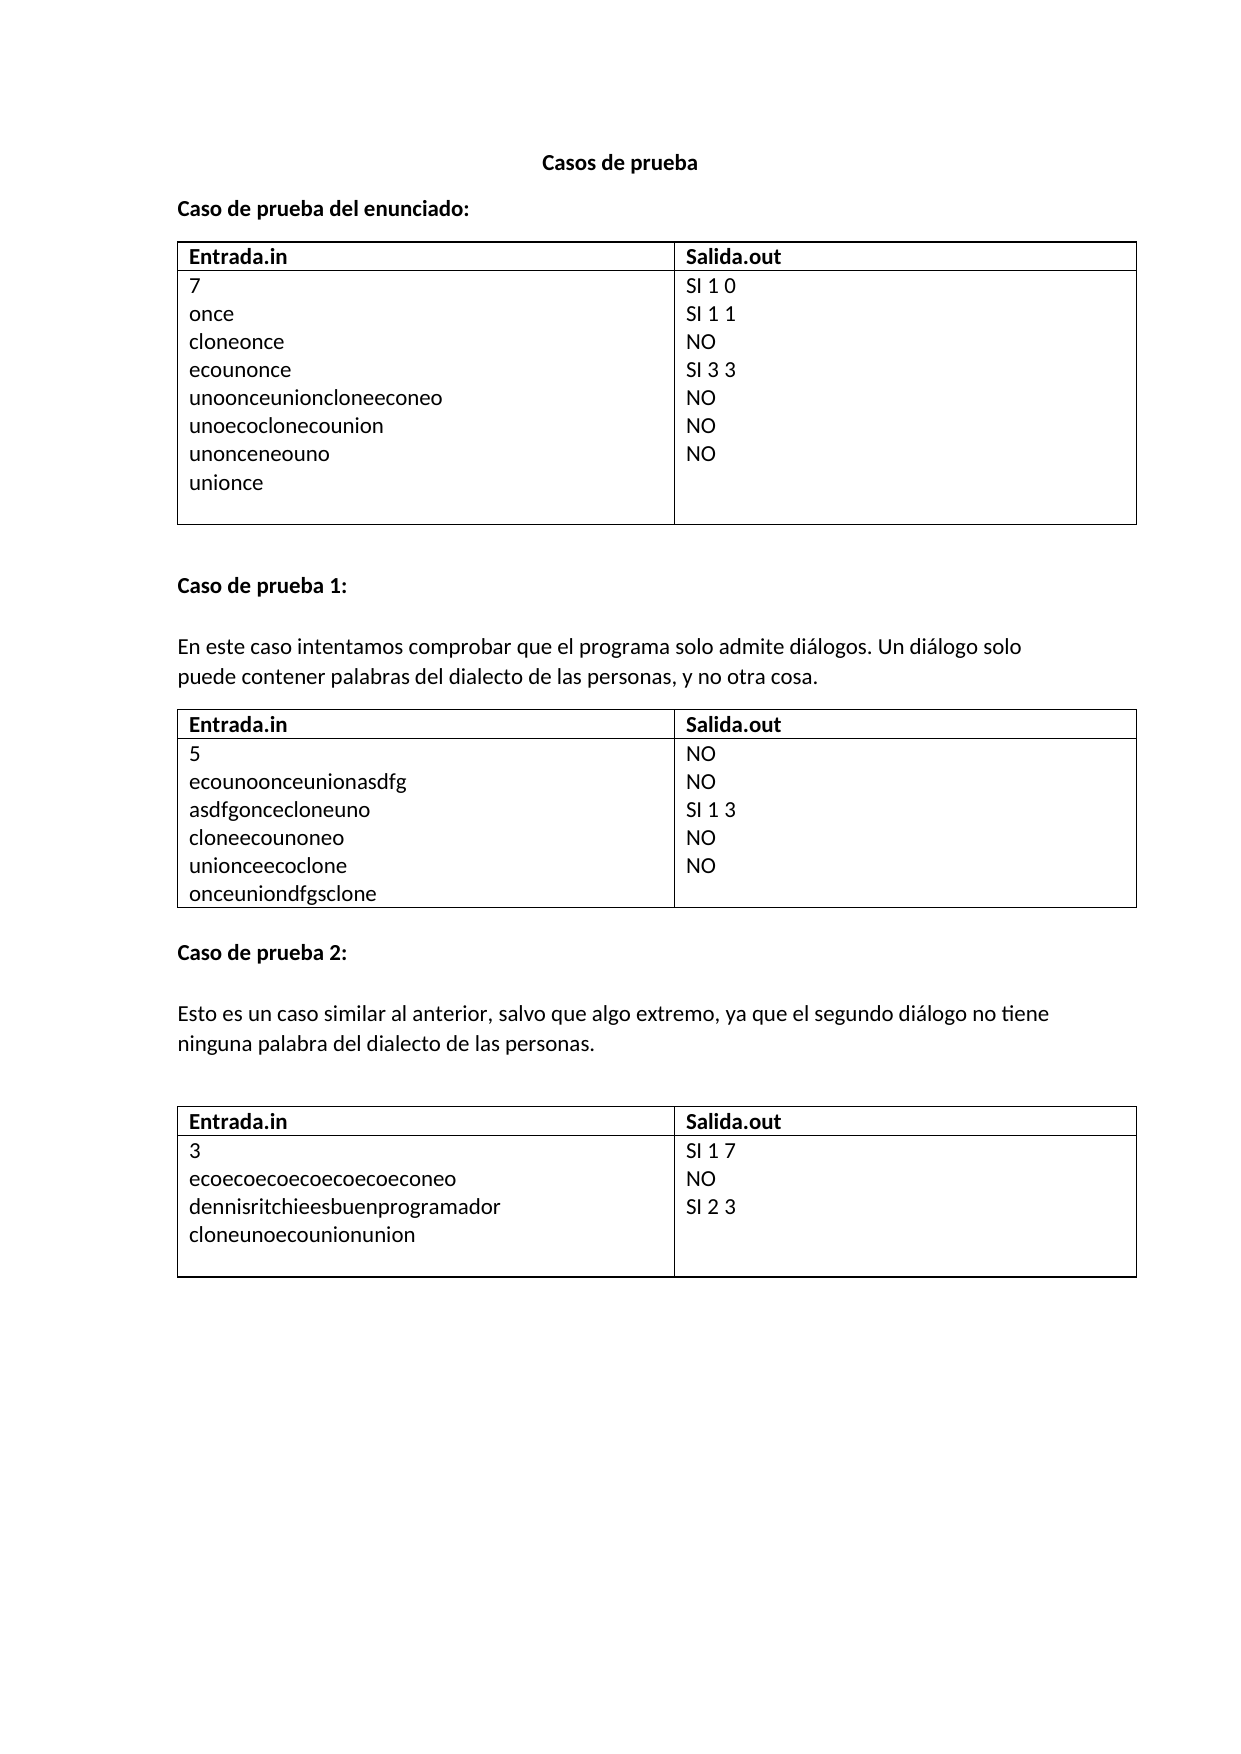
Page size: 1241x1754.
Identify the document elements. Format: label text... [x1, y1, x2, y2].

table_header Entrada.in [178, 710, 674, 738]
table_cell NO NO SI 1 3 NO NO [675, 739, 1136, 907]
table_cell SI 1 7 NO SI 2 3 [675, 1136, 1136, 1276]
table_cell 5 ecounoonceunionasdfg asdfgoncecloneuno cloneecounoneo unionceecoclone onceuniondfgsclone [178, 739, 674, 907]
table_header Salida.out [675, 243, 1136, 270]
table_header Salida.out [675, 710, 1136, 738]
table_header Entrada.in [178, 1107, 674, 1135]
table_header Salida.out [675, 1107, 1136, 1135]
table_cell 3 ecoecoecoecoecoecoeconeo dennisritchieesbuenprogramador cloneunoecounionunion [178, 1136, 674, 1276]
table_cell 7 once cloneonce ecounonce unoonceunioncloneeconeo unoecoclonecounion unonceneouno unionce [178, 271, 674, 524]
table_cell SI 1 0 SI 1 1 NO SI 3 3 NO NO NO [675, 271, 1136, 524]
text Caso de prueba 2: Esto es un caso similar al anterior, salvo que algo extremo, ya que el segundo diálogo no tiene ninguna palabra del dialecto de las personas. [177, 908, 1063, 1087]
text Caso de prueba del enunciado: [177, 194, 1063, 222]
table_header Entrada.in [178, 243, 674, 270]
text Casos de prueba [177, 148, 1063, 176]
text Caso de prueba 1: En este caso intentamos comprobar que el programa solo admite diálogos. Un diálogo solo puede contener palabras del dialecto de las personas, y no otra cosa. [177, 572, 1063, 690]
